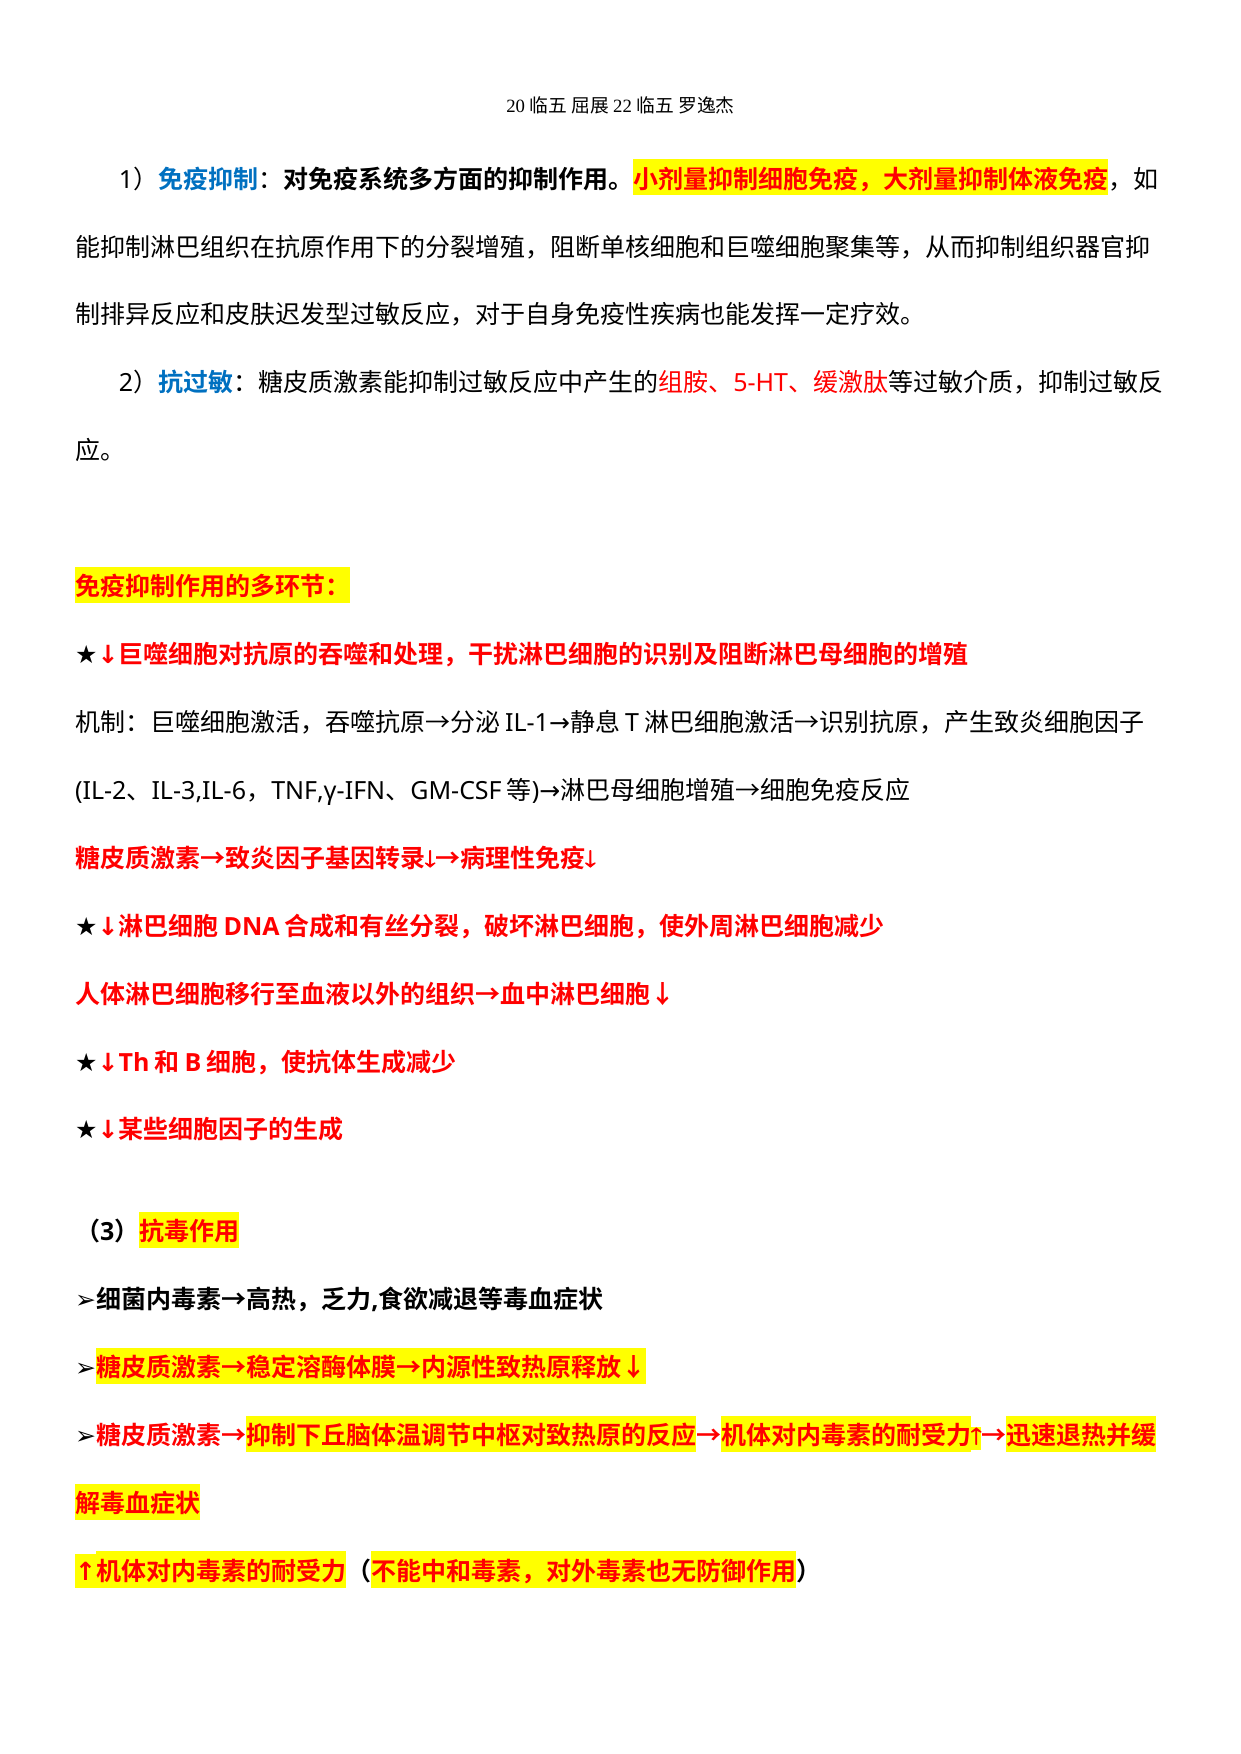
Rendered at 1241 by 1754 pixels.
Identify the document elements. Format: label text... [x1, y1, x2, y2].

list 免疫抑制：对免疫系统多方面的抑制作用。小剂量抑制细胞免疫，大剂量抑制体液免疫，如能抑制淋巴组织在抗原作用下的分裂增殖，阻断单核细胞和巨噬细胞聚集等，从而抑制组织器官抑制排异反应和皮肤迟发型过敏反应，对于自身免疫性疾病也能发挥一定疗效。 [75, 143, 1165, 347]
text ➢糖皮质激素→稳定溶酶体膜→内源性致热原释放↓ [75, 1332, 1165, 1400]
text 糖皮质激素→致炎因子基因转录→病理性免疫 [75, 822, 1165, 890]
text ★↓巨噬细胞对抗原的吞噬和处理，干扰淋巴细胞的识别及阻断淋巴母细胞的增殖 [75, 619, 1165, 687]
text 免疫抑制作用的多环节： [75, 551, 1165, 619]
text 机制：巨噬细胞激活，吞噬抗原→分泌IL-1→静息T淋巴细胞激活→识别抗原，产生致炎细胞因子(IL-2、IL-3,IL-6，TNF,γ-IFN、GM-CSF等)→淋巴母细胞增殖→细胞免疫反应 [75, 687, 1165, 822]
text ★↓Th和B细胞，使抗体生成减少 [75, 1026, 1165, 1094]
text ★↓淋巴细胞DNA合成和有丝分裂，破坏淋巴细胞，使外周淋巴细胞减少 [75, 890, 1165, 958]
text ★↓某些细胞因子的生成 [75, 1094, 1165, 1196]
list 抗过敏：糖皮质激素能抑制过敏反应中产生的组胺、5-HT、缓激肽等过敏介质，抑制过敏反应。 [75, 347, 1165, 483]
text ➢糖皮质激素→抑制下丘脑体温调节中枢对致热原的反应→机体对内毒素的耐受力→迅速退热并缓解毒血症状 [75, 1400, 1165, 1536]
text ↑机体对内毒素的耐受力（不能中和毒素，对外毒素也无防御作用） [75, 1536, 1165, 1603]
text ➢细菌内毒素→高热，乏力,食欲减退等毒血症状 [75, 1264, 1165, 1332]
text 人体淋巴细胞移行至血液以外的组织→血中淋巴细胞↓ [75, 958, 1165, 1026]
list 抗毒作用 [75, 1196, 1165, 1264]
